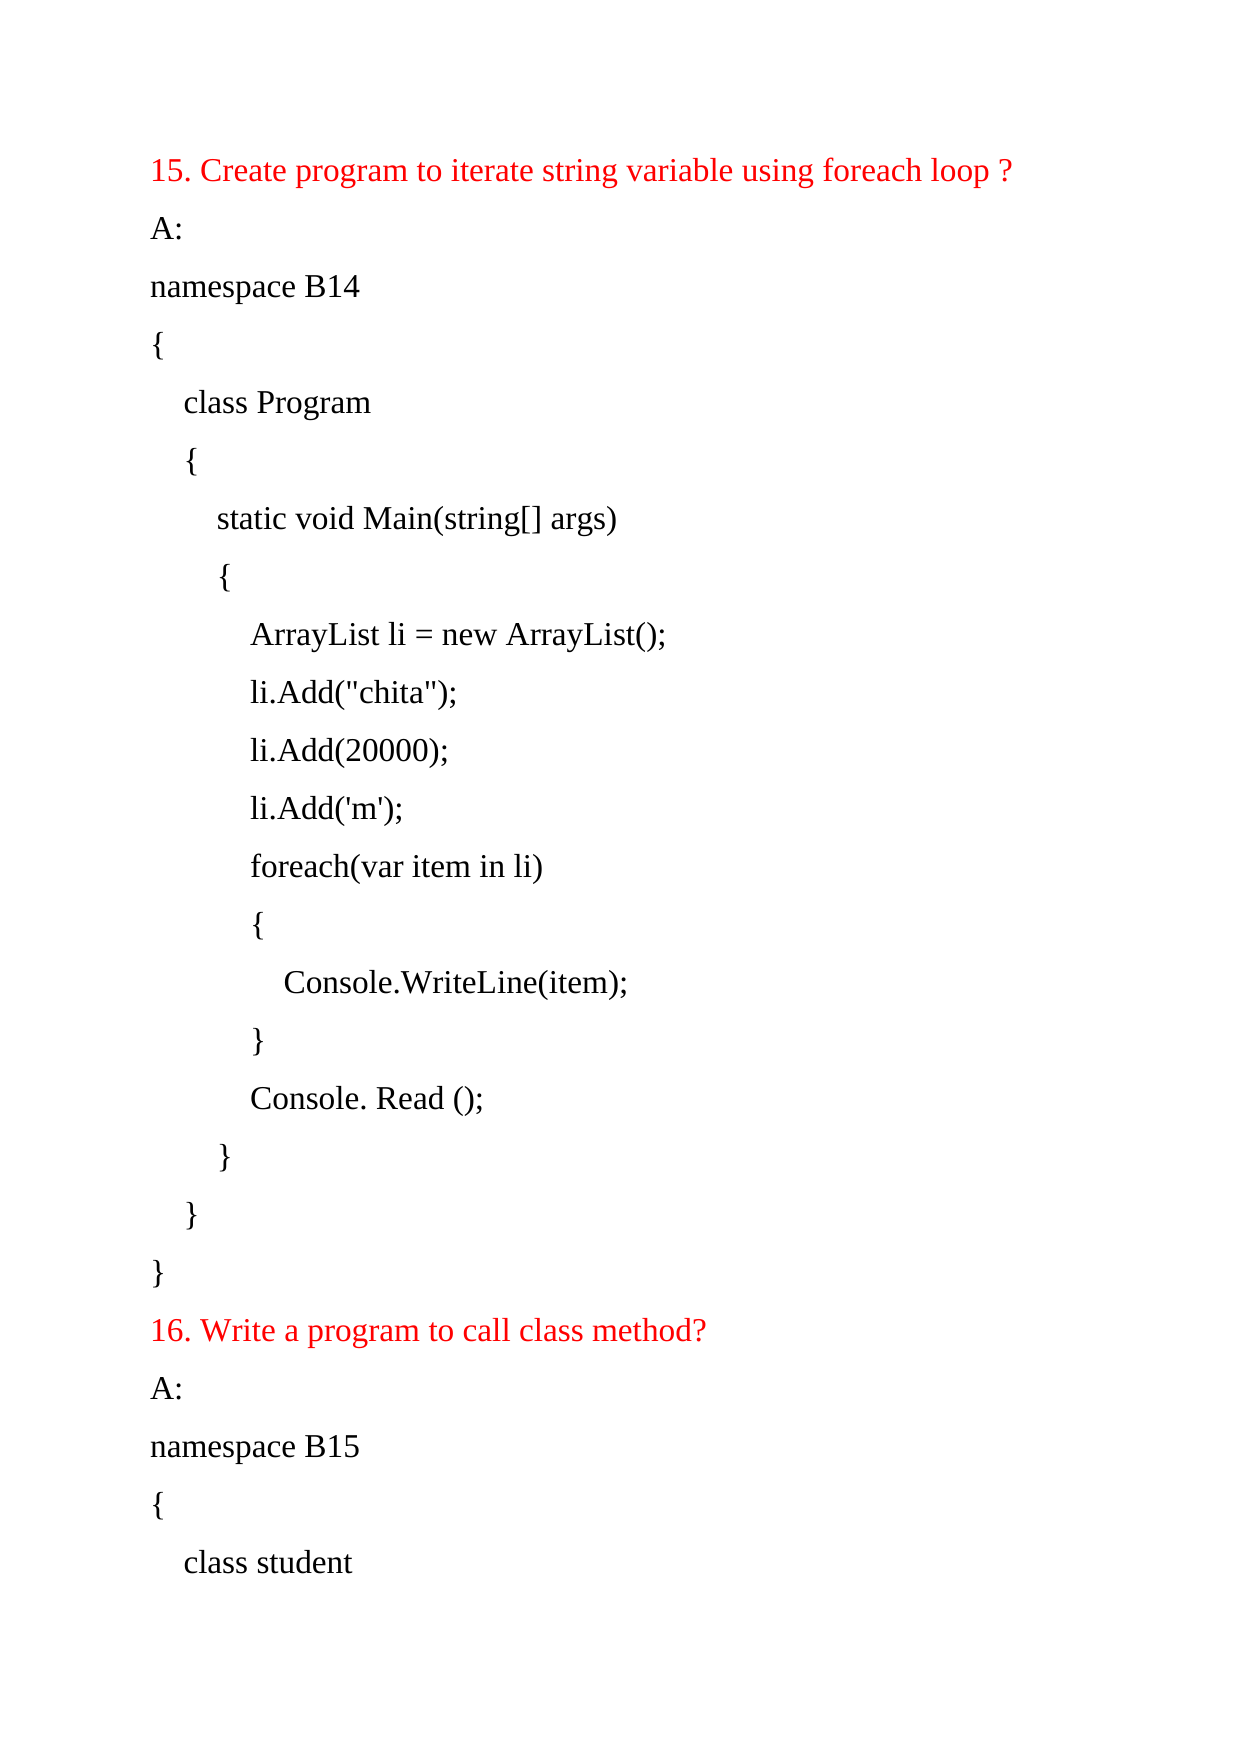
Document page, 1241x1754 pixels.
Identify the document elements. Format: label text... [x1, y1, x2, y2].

text namespace B15 [150, 1426, 1090, 1465]
text li.Add("chita"); [150, 672, 1090, 711]
text static void Main(string[] args) [150, 498, 1090, 536]
text Console. Read (); [150, 1078, 1090, 1117]
text } [150, 1252, 1090, 1291]
text } [150, 1020, 1090, 1059]
text 15. Create program to iterate string variable using foreach loop ? [150, 150, 1090, 188]
text } [150, 1136, 1090, 1175]
text li.Add(20000); [150, 730, 1090, 768]
text } [150, 1194, 1090, 1233]
text ArrayList li = new ArrayList(); [150, 614, 1090, 652]
text class student [150, 1542, 1090, 1581]
text A: [150, 208, 1090, 246]
text li.Add('m'); [150, 788, 1090, 827]
text 16. Write a program to call class method? [150, 1310, 1090, 1349]
text namespace B14 [150, 266, 1090, 304]
text { [150, 1484, 1090, 1523]
text A: [150, 1368, 1090, 1407]
text { [150, 324, 1090, 362]
text class Program [150, 382, 1090, 420]
text foreach(var item in li) [150, 846, 1090, 884]
text { [150, 556, 1090, 594]
text { [150, 904, 1090, 943]
text { [150, 440, 1090, 478]
text Console.WriteLine(item); [150, 962, 1090, 1001]
